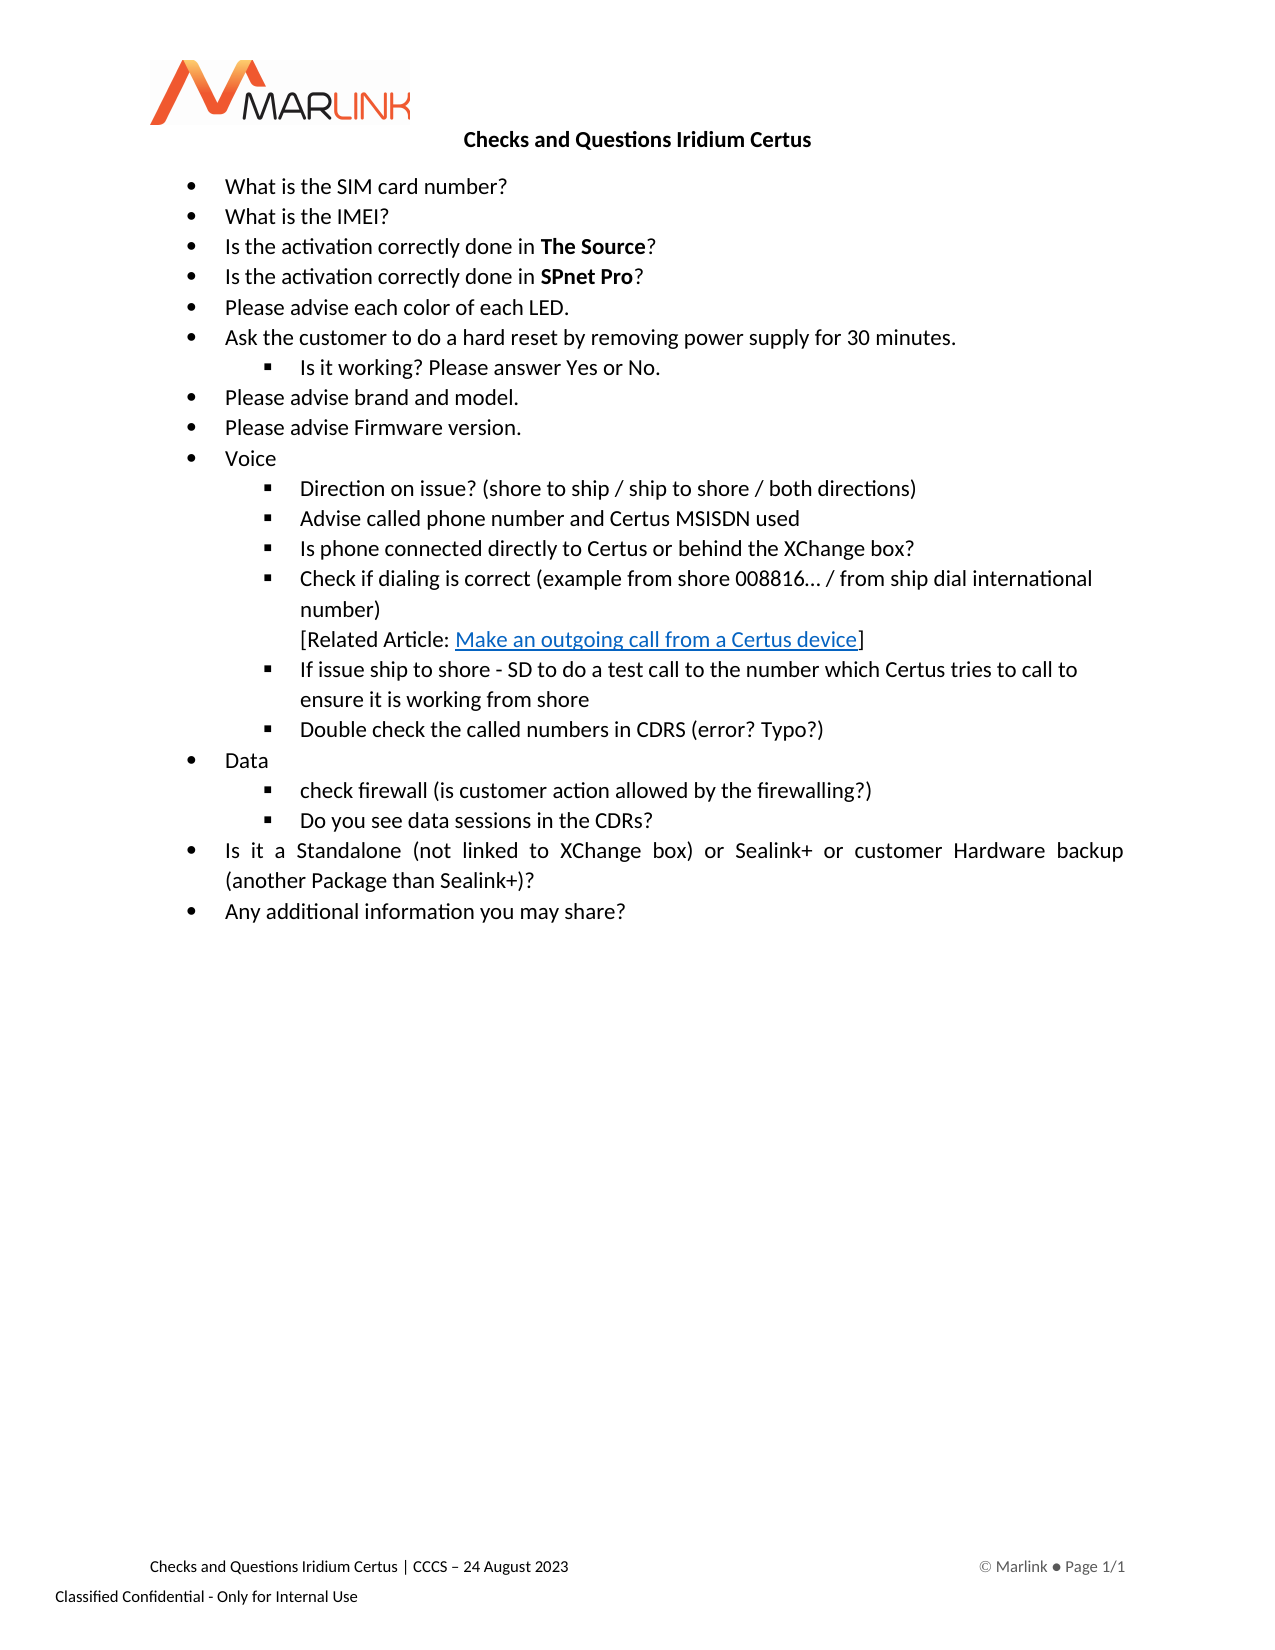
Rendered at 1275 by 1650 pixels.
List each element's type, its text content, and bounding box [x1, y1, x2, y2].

text Checks and Questions Iridium Certus [150, 125, 1125, 153]
list Voice [187, 444, 1125, 472]
picture [150, 60, 410, 125]
list Please advise brand and model. [187, 383, 1125, 411]
list Is it working? Please answer Yes or No. [262, 353, 1125, 381]
list Any additional information you may share? [187, 897, 1125, 925]
list Do you see data sessions in the CDRs? [262, 806, 1125, 834]
list If issue ship to shore - SD to do a test call to the number which Certus tries to call to ensure it is working from shore [262, 655, 1125, 713]
list Is the activation correctly done in SPnet Pro? [187, 262, 1125, 291]
list Direction on issue? (shore to ship / ship to shore / both directions) [262, 474, 1125, 502]
list Check if dialing is correct (example from shore 008816… / from ship dial international number) [Related Article: Make an outgoing call from a Certus device] [262, 564, 1125, 653]
list check firewall (is customer action allowed by the firewalling?) [262, 776, 1125, 804]
list Double check the called numbers in CDRS (error? Typo?) [262, 716, 1125, 744]
list What is the SIM card number? [187, 172, 1125, 200]
list Is it a Standalone (not linked to XChange box) or Sealink+ or customer Hardware backup (another Package than Sealink+)? [187, 836, 1125, 895]
list Ask the customer to do a hard reset by removing power supply for 30 minutes. [187, 323, 1125, 351]
list What is the IMEI? [187, 202, 1125, 230]
list Please advise Firmware version. [187, 413, 1125, 442]
list Please advise each color of each LED. [187, 293, 1125, 321]
list Is the activation correctly done in The Source? [187, 232, 1125, 260]
list Advise called phone number and Certus MSISDN used [262, 504, 1125, 532]
list Is phone connected directly to Certus or behind the XChange box? [262, 534, 1125, 562]
list Data [187, 746, 1125, 774]
